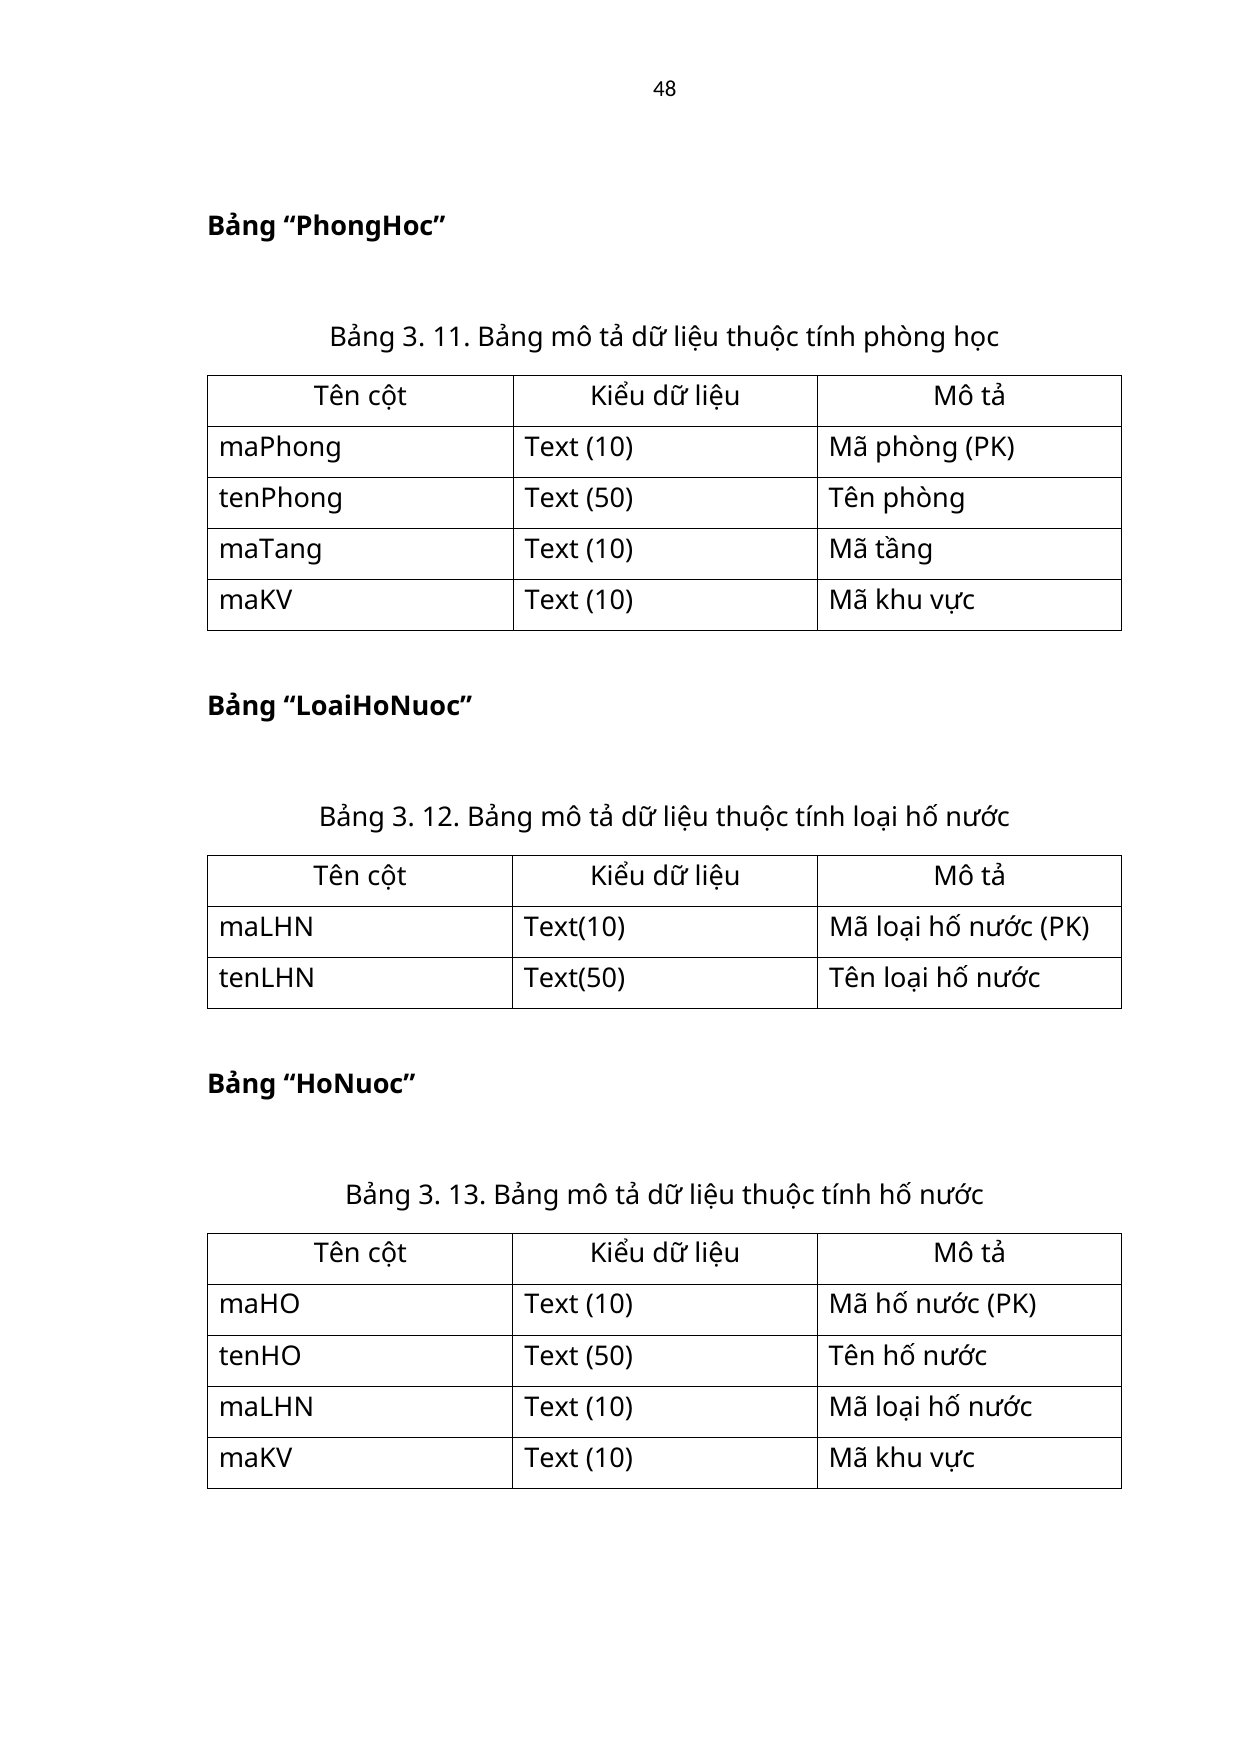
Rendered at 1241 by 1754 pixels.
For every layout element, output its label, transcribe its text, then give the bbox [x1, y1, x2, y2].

table_cell Mã tầng [818, 529, 1121, 579]
text Bảng 3. 13. Bảng mô tả dữ liệu thuộc tính hố nước [207, 1175, 1122, 1212]
table_header Tên cột [208, 856, 512, 906]
table_cell maKV [208, 580, 513, 630]
table_cell Mã khu vực [818, 1438, 1121, 1488]
table_cell maPhong [208, 427, 513, 477]
table_header Kiểu dữ liệu [513, 1234, 817, 1284]
table_cell maKV [208, 1438, 512, 1488]
table_cell maLHN [208, 1387, 512, 1437]
table_cell Mã hố nước (PK) [818, 1285, 1121, 1335]
list Bảng “LoaiHoNuoc” [207, 687, 1122, 723]
table_cell Text (10) [514, 529, 817, 579]
table_cell Text (10) [513, 1438, 817, 1488]
table_cell Text (10) [513, 1387, 817, 1437]
table_cell tenPhong [208, 478, 513, 528]
table_header Mô tả [818, 856, 1121, 906]
list Bảng “HoNuoc” [207, 1064, 1122, 1101]
table_cell Text (10) [513, 1285, 817, 1335]
table_header Kiểu dữ liệu [513, 856, 817, 906]
table_header Mô tả [818, 1234, 1121, 1284]
table_cell Text(50) [513, 958, 817, 1008]
table_cell Tên hố nước [818, 1336, 1121, 1386]
table_cell maLHN [208, 907, 512, 957]
table_cell Mã loại hố nước [818, 1387, 1121, 1437]
table_cell Mã loại hố nước (PK) [818, 907, 1121, 957]
table_cell Text (10) [514, 427, 817, 477]
table_header Mô tả [818, 376, 1121, 426]
table_header Tên cột [208, 376, 513, 426]
table_header Tên cột [208, 1234, 512, 1284]
table_cell Text (10) [514, 580, 817, 630]
table_cell Text(10) [513, 907, 817, 957]
table_cell Mã khu vực [818, 580, 1121, 630]
table_cell tenLHN [208, 958, 512, 1008]
table_cell Text (50) [513, 1336, 817, 1386]
text Bảng 3. 11. Bảng mô tả dữ liệu thuộc tính phòng học [207, 317, 1122, 354]
text Bảng 3. 12. Bảng mô tả dữ liệu thuộc tính loại hố nước [207, 797, 1122, 834]
table_cell Tên phòng [818, 478, 1121, 528]
table_cell Mã phòng (PK) [818, 427, 1121, 477]
list Bảng “PhongHoc” [207, 207, 1122, 244]
table_cell Tên loại hố nước [818, 958, 1121, 1008]
table_cell maHO [208, 1285, 512, 1335]
table_cell tenHO [208, 1336, 512, 1386]
table_cell Text (50) [514, 478, 817, 528]
table_cell maTang [208, 529, 513, 579]
table_header Kiểu dữ liệu [514, 376, 817, 426]
